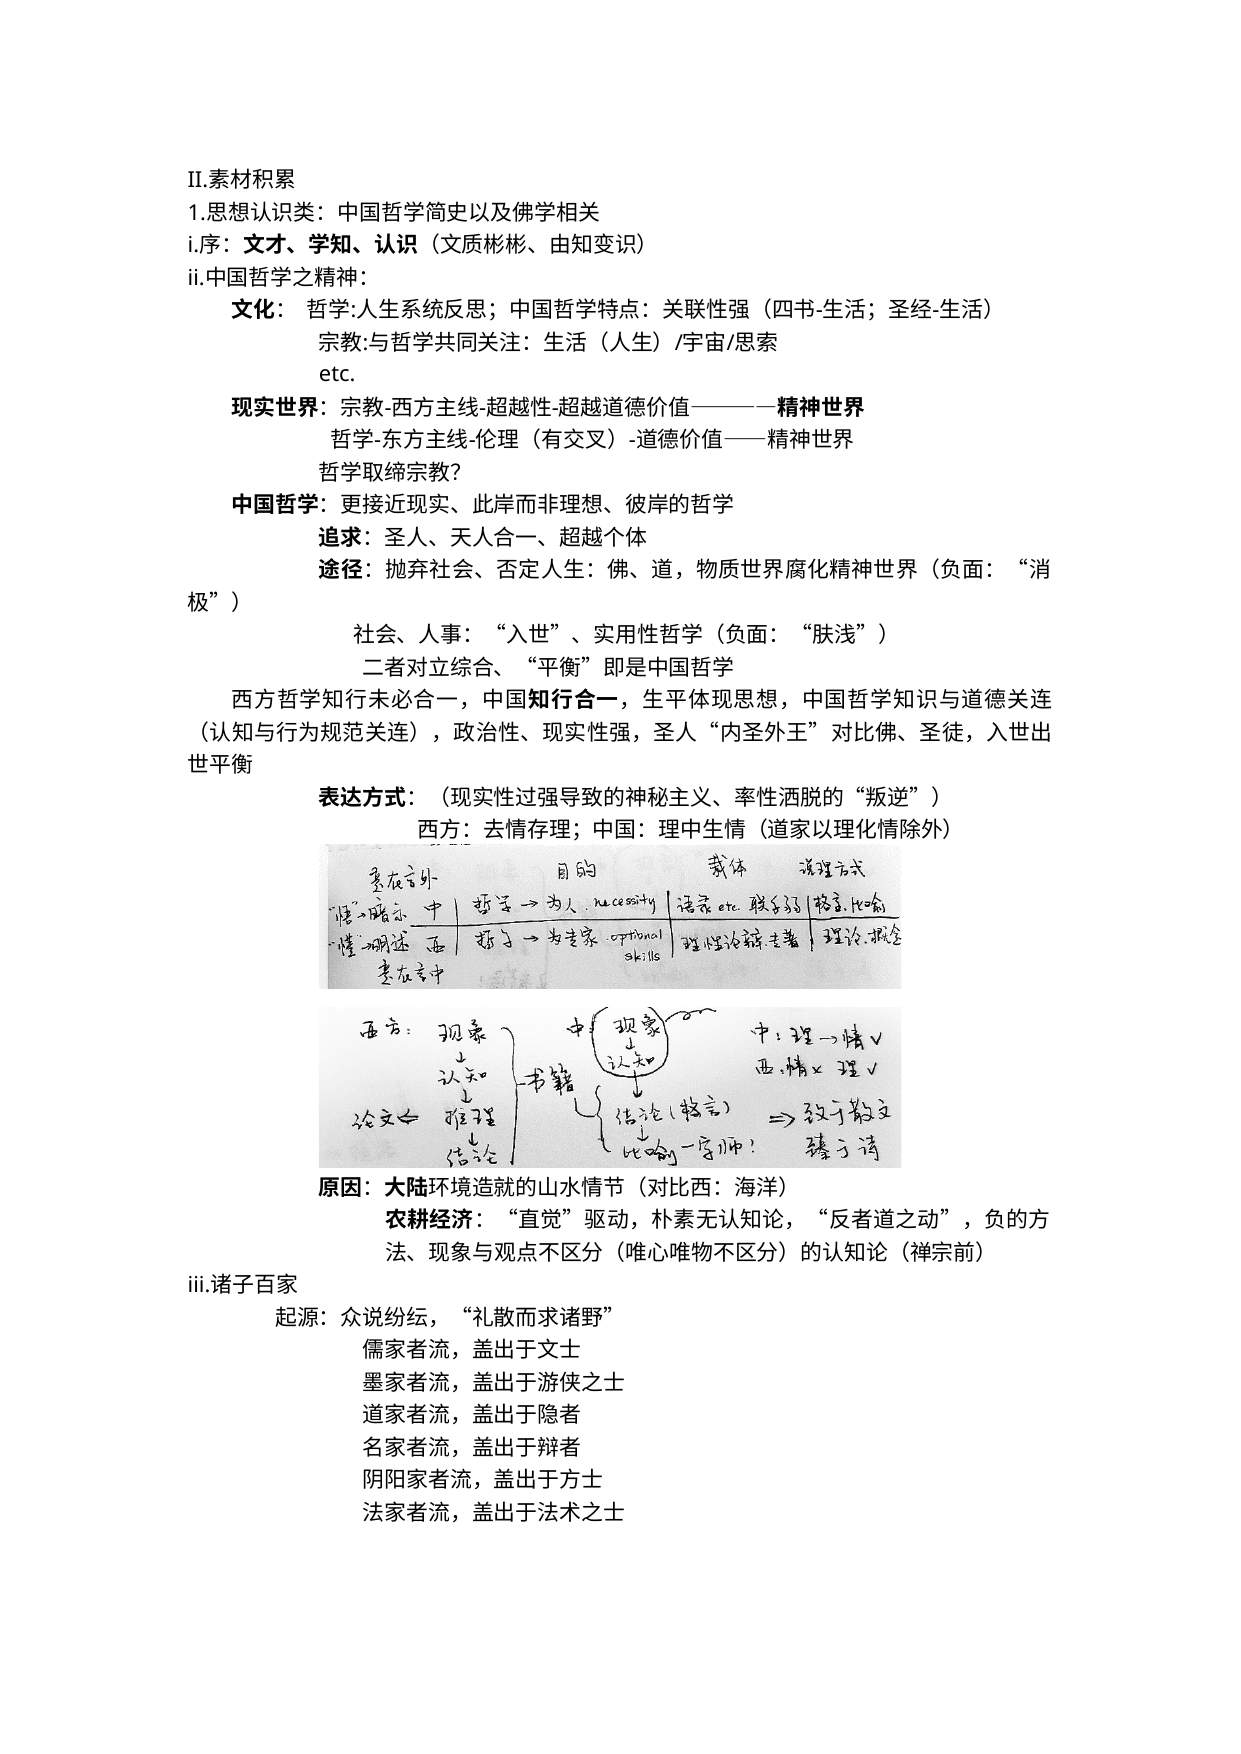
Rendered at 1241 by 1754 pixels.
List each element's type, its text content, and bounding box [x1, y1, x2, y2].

text 1.思想认识类：中国哲学简史以及佛学相关 [187, 194, 1053, 227]
text 西方哲学知行未必合一，中国知行合一，生平体现思想，中国哲学知识与道德关连（认知与行为规范关连），政治性、现实性强，圣人“内圣外王”对比佛、圣徒，入世出世平衡 [187, 682, 1053, 779]
text 中国哲学：更接近现实、此岸而非理想、彼岸的哲学 [187, 487, 1053, 519]
text 现实世界：宗教-西方主线-超越性-超越道德价值————精神世界 [187, 389, 1053, 422]
text 法家者流，盖出于法术之士 [319, 1494, 1053, 1527]
picture [318, 844, 902, 989]
text 追求：圣人、天人合一、超越个体 [187, 519, 1053, 552]
text 儒家者流，盖出于文士 [319, 1332, 1053, 1364]
text 墨家者流，盖出于游侠之士 [319, 1364, 1053, 1397]
text 原因：大陆环境造就的山水情节（对比西：海洋） [187, 1169, 1053, 1202]
text ii.中国哲学之精神： [187, 259, 1053, 292]
text 阴阳家者流，盖出于方士 [319, 1462, 1053, 1494]
text etc. [187, 357, 1053, 389]
text 社会、人事：“入世”、实用性哲学（负面：“肤浅”） [187, 617, 1053, 649]
text 文化： 哲学:人生系统反思；中国哲学特点：关联性强（四书-生活；圣经-生活） [187, 292, 1053, 324]
text 途径：抛弃社会、否定人生：佛、道，物质世界腐化精神世界（负面：“消极”） [187, 552, 1053, 617]
text 名家者流，盖出于辩者 [319, 1429, 1053, 1462]
text i.序：文才、学知、认识（文质彬彬、由知变识） [187, 227, 1053, 259]
picture [318, 1007, 902, 1168]
text 道家者流，盖出于隐者 [319, 1397, 1053, 1429]
text 表达方式：（现实性过强导致的神秘主义、率性洒脱的“叛逆”） [187, 779, 1053, 812]
text 二者对立综合、“平衡”即是中国哲学 [187, 649, 1053, 682]
text iii.诸子百家 [187, 1267, 1053, 1299]
text 起源：众说纷纭，“礼散而求诸野” [187, 1299, 1053, 1332]
text II.素材积累 [187, 162, 1053, 194]
text 哲学-东方主线-伦理（有交叉）-道德价值——精神世界 [187, 422, 1053, 454]
text 哲学取缔宗教？ [187, 454, 1053, 487]
text 农耕经济：“直觉”驱动，朴素无认知论，“反者道之动”，负的方法、现象与观点不区分（唯心唯物不区分）的认知论（禅宗前） [385, 1202, 1053, 1267]
text 西方：去情存理；中国：理中生情（道家以理化情除外） [187, 812, 1053, 844]
text 宗教:与哲学共同关注：生活（人生）/宇宙/思索 [187, 324, 1053, 357]
